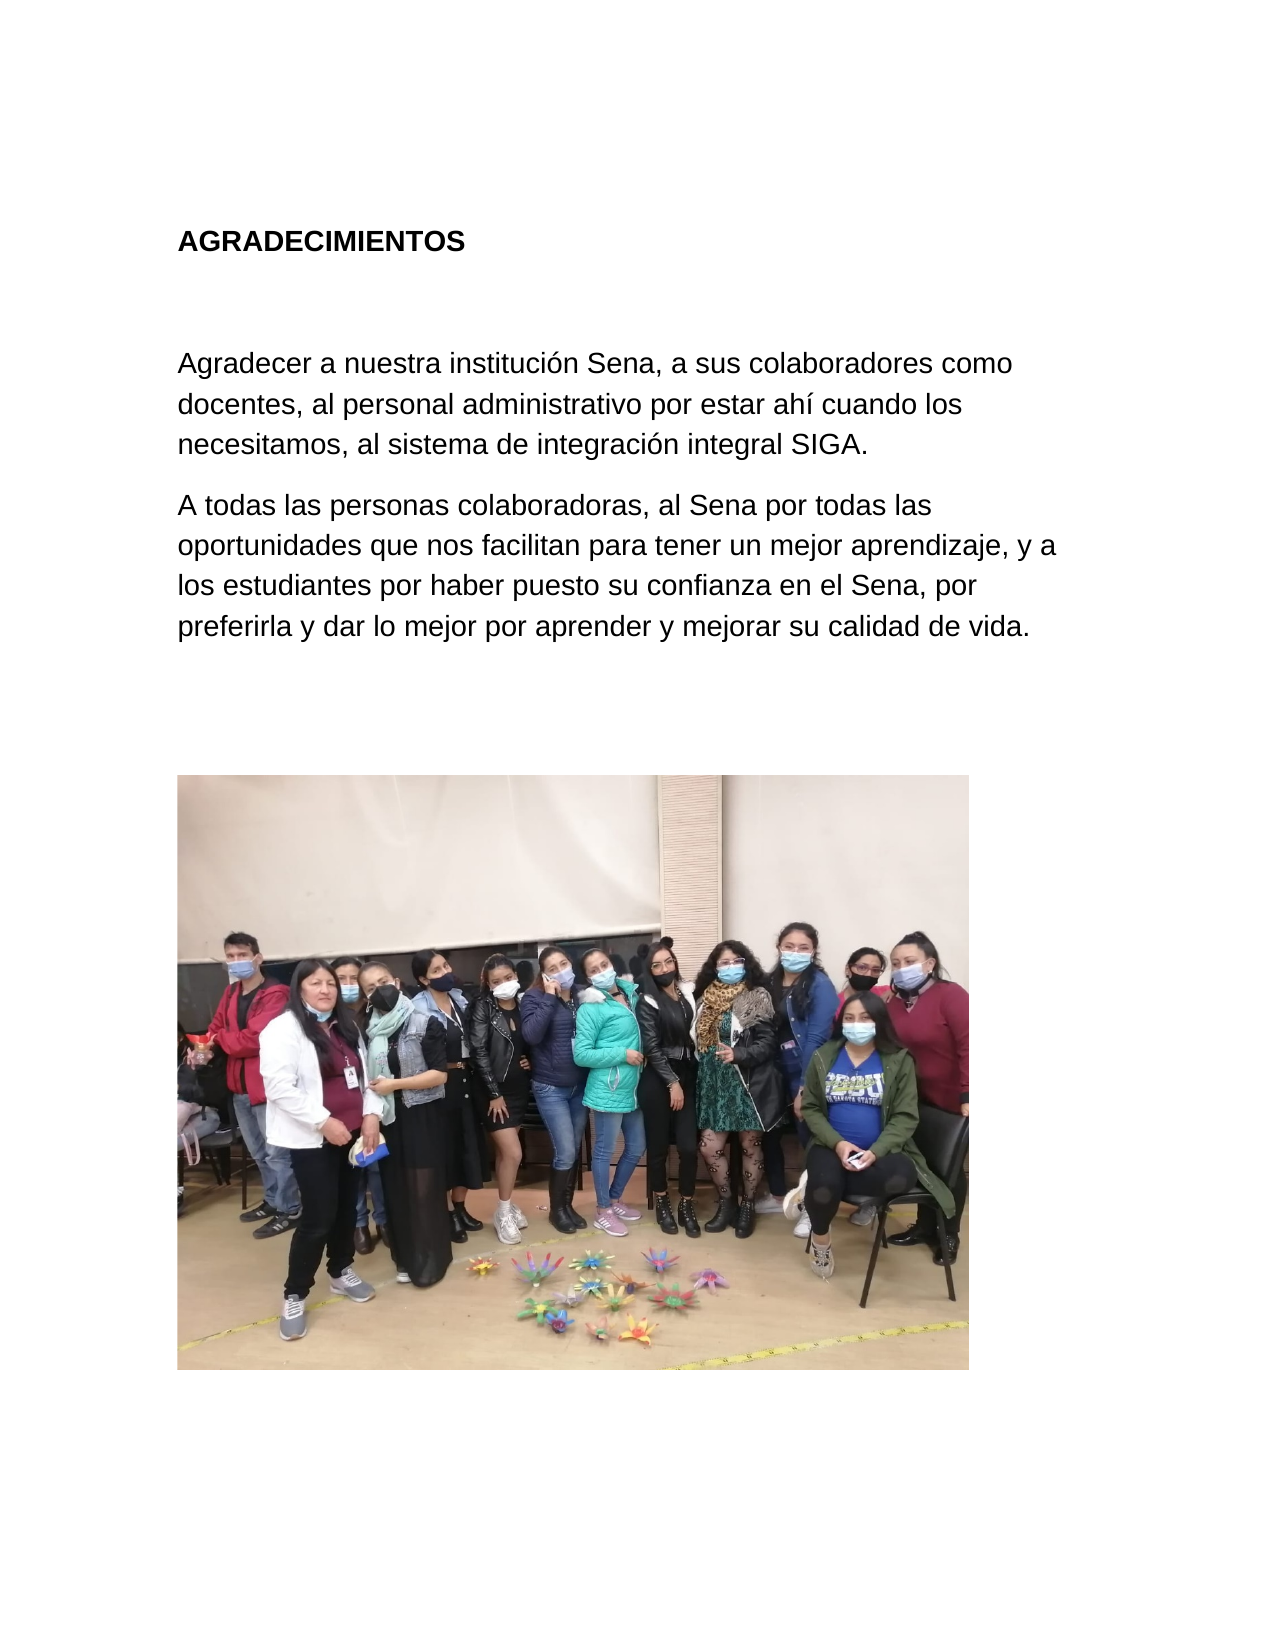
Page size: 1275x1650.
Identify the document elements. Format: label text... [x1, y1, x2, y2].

picture [177, 775, 969, 1370]
text A todas las personas colaboradoras, al Sena por todas las oportunidades que nos facilitan para tener un mejor aprendizaje, y a los estudiantes por haber puesto su confianza en el Sena, por preferirla y dar lo mejor por aprender y mejorar su calidad de vida. [177, 488, 1098, 642]
text AGRADECIMIENTOS [177, 224, 1098, 258]
text Agradecer a nuestra institución Sena, a sus colaboradores como docentes, al personal administrativo por estar ahí cuando los necesitamos, al sistema de integración integral SIGA. [177, 347, 1098, 461]
